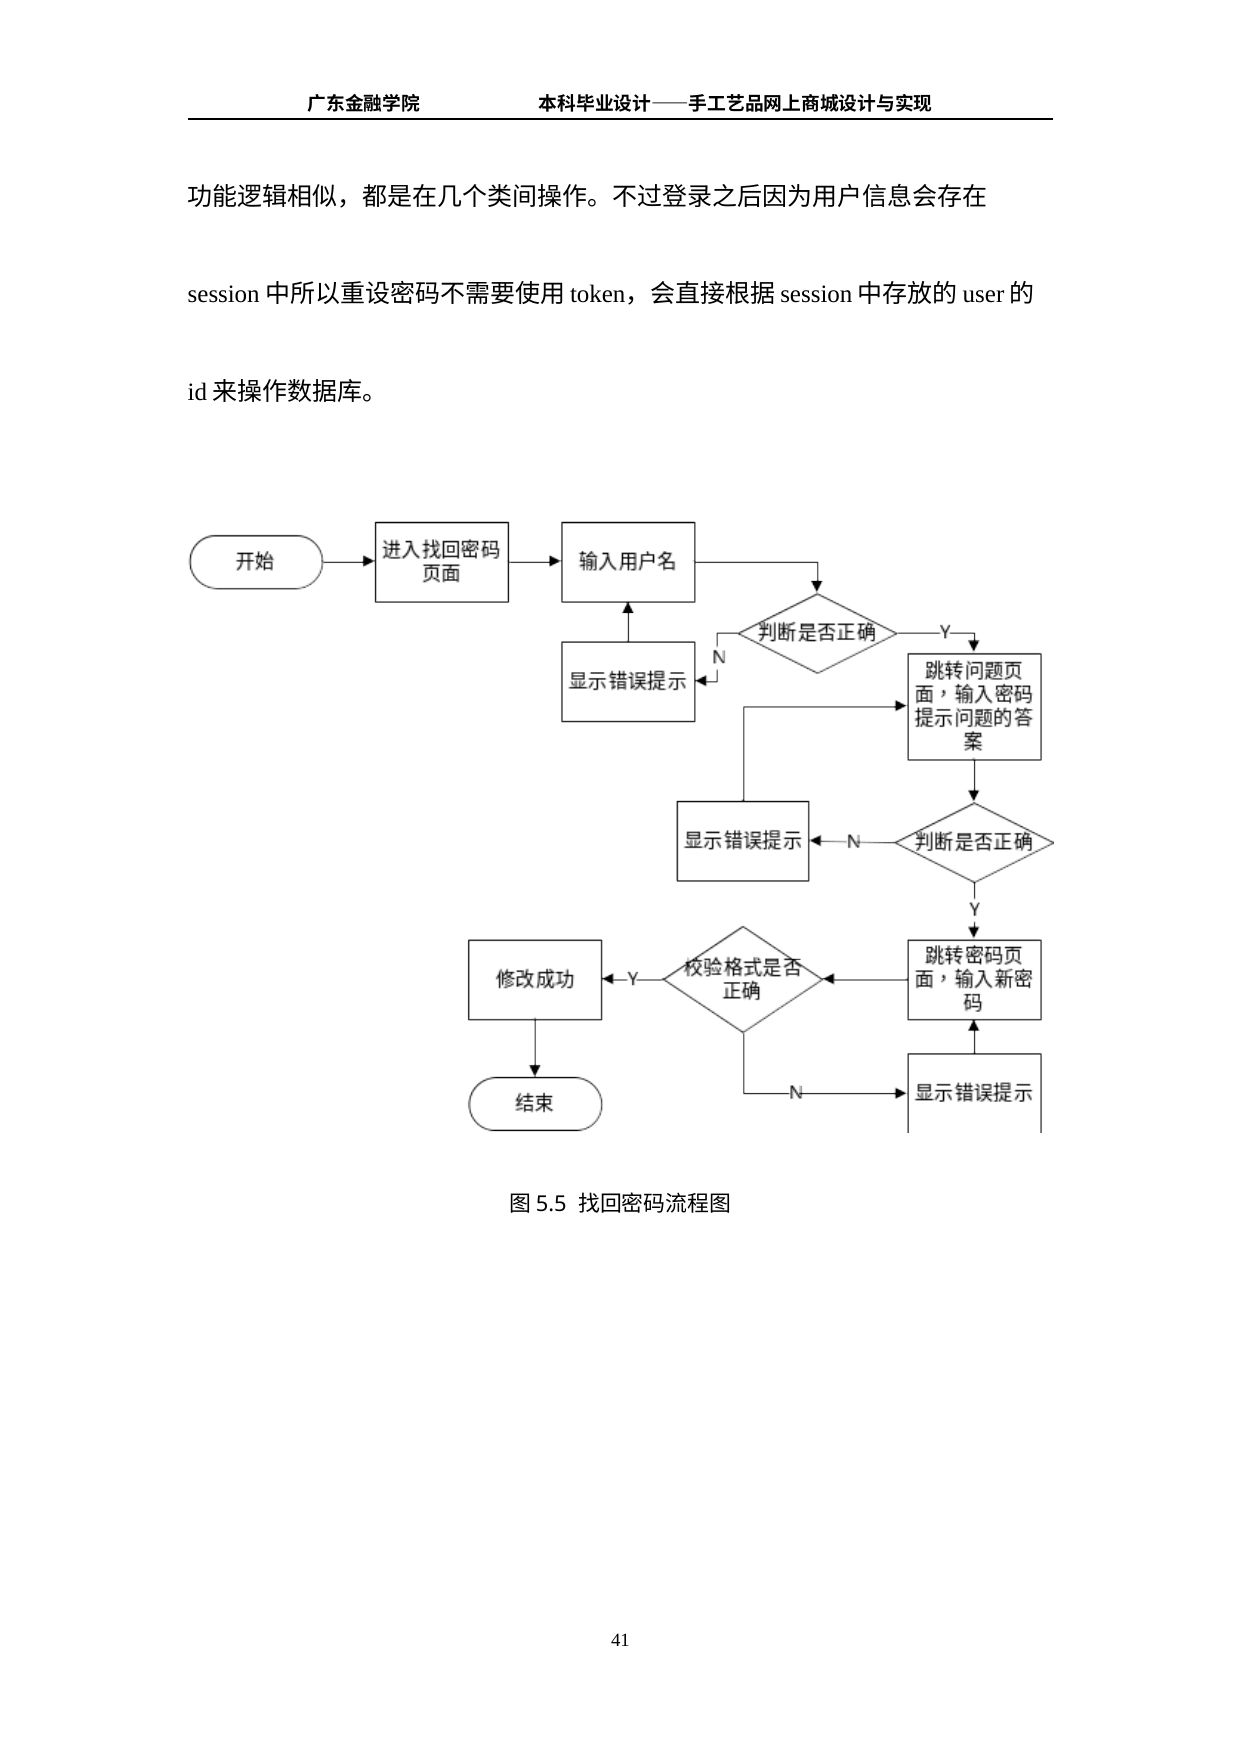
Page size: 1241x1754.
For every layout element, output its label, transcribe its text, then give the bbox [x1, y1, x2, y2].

text 图5.5 找回密码流程图 [187, 519, 1053, 1218]
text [187, 162, 1053, 422]
